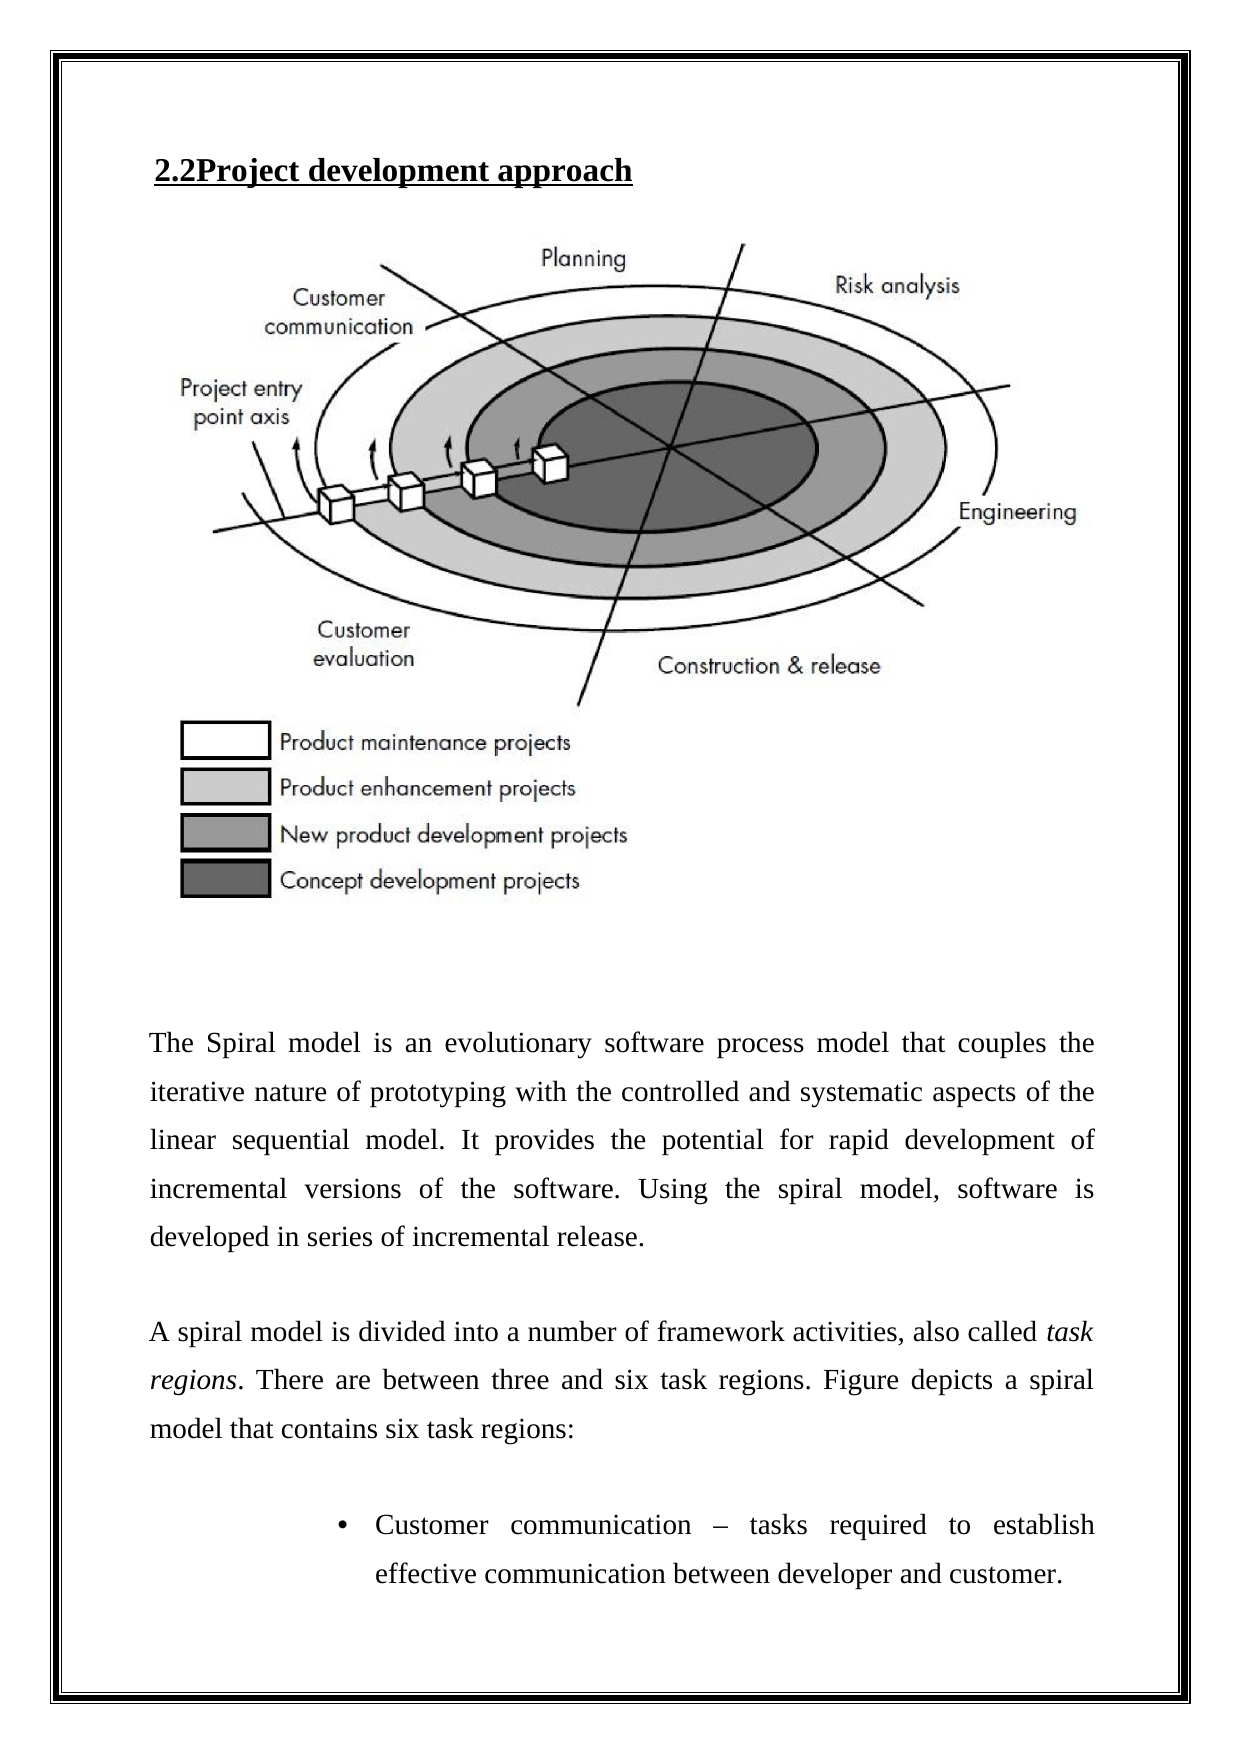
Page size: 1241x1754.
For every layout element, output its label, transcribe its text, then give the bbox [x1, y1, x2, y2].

text The Spiral model is an evolutionary software process model that couples the iterative nature of prototyping with the controlled and systematic aspects of the linear sequential model. It provides the potential for rapid development of incremental versions of the software. Using the spiral model, software is developed in series of incremental release. [148, 1025, 1096, 1253]
text A spiral model is divided into a number of framework activities, also called task regions. There are between three and six task regions. Figure depicts a spiral model that contains six task regions: [148, 1314, 1096, 1444]
picture [150, 211, 1091, 934]
list Customer communication – tasks required to establish effective communication between developer and customer. [337, 1507, 1096, 1589]
